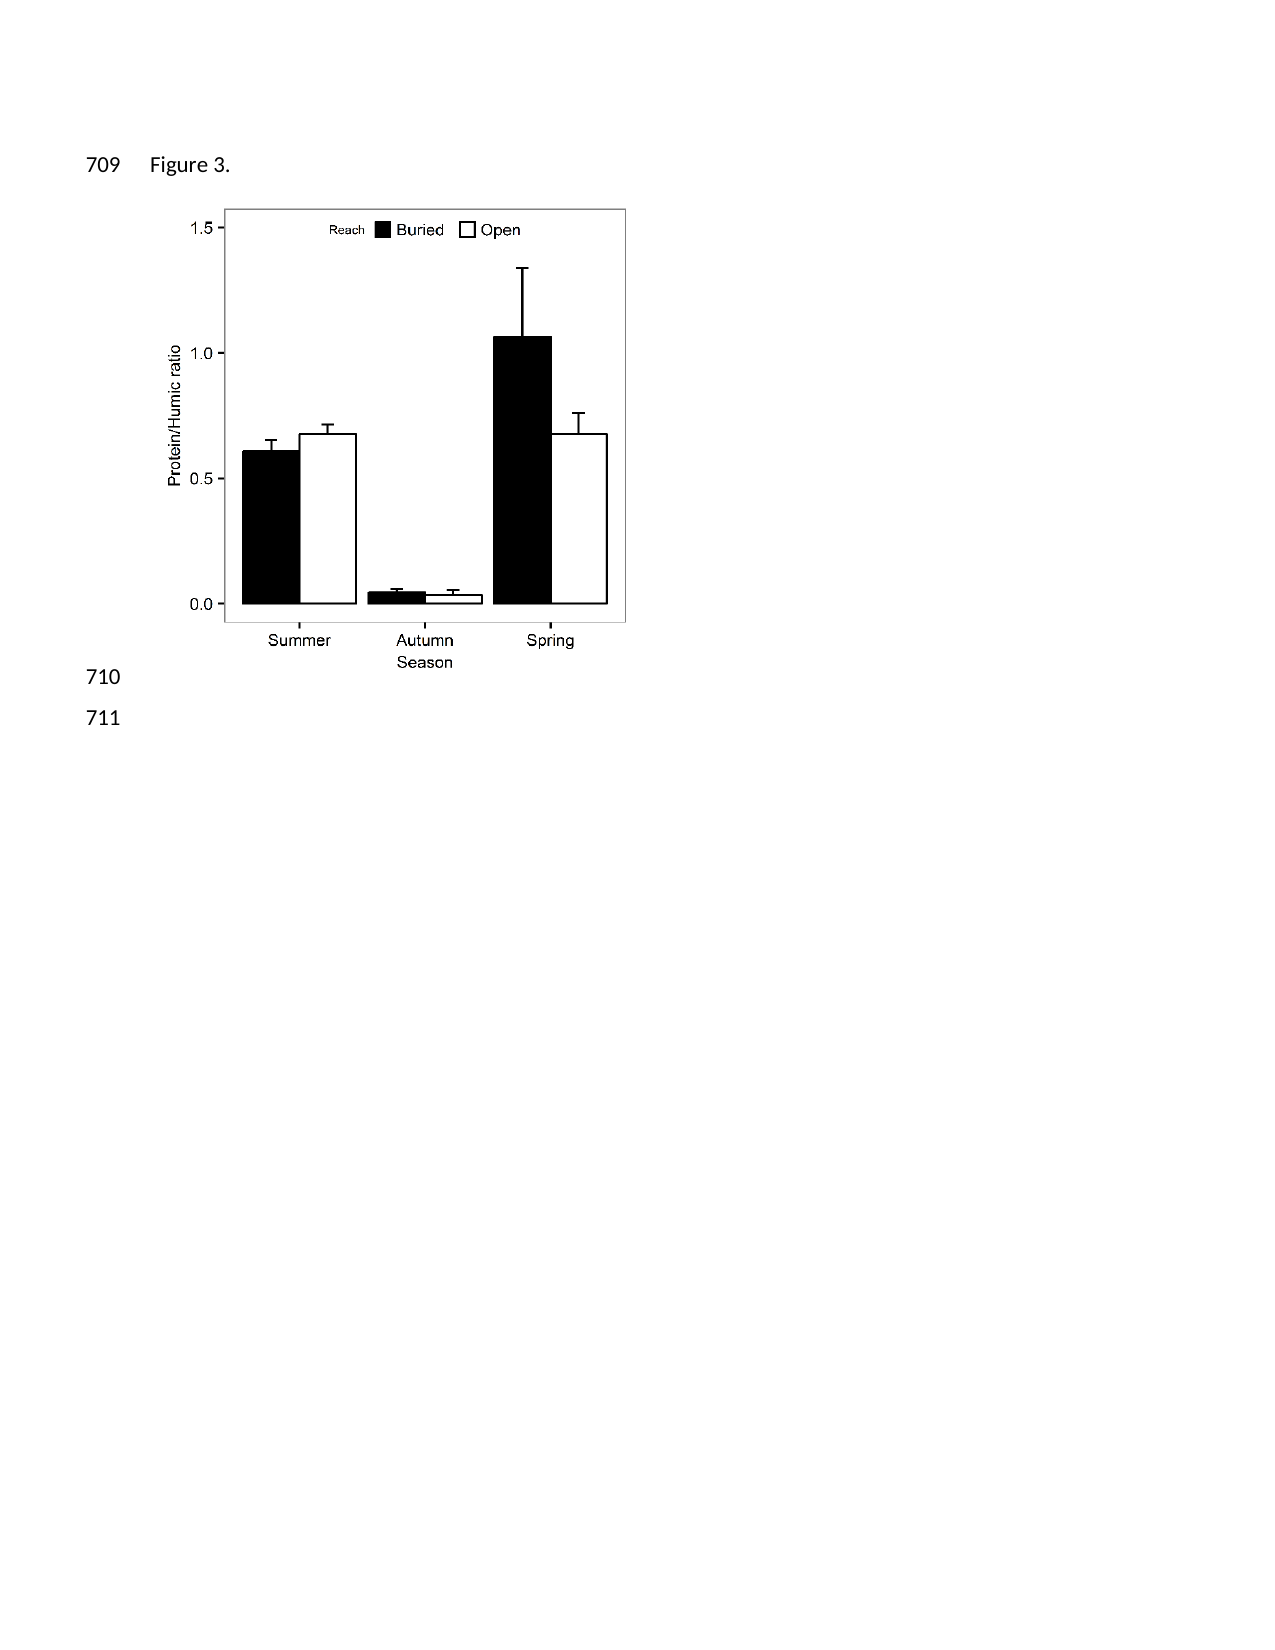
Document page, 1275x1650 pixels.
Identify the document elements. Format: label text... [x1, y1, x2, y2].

text Figure 3. [150, 150, 1125, 178]
picture [150, 196, 638, 685]
